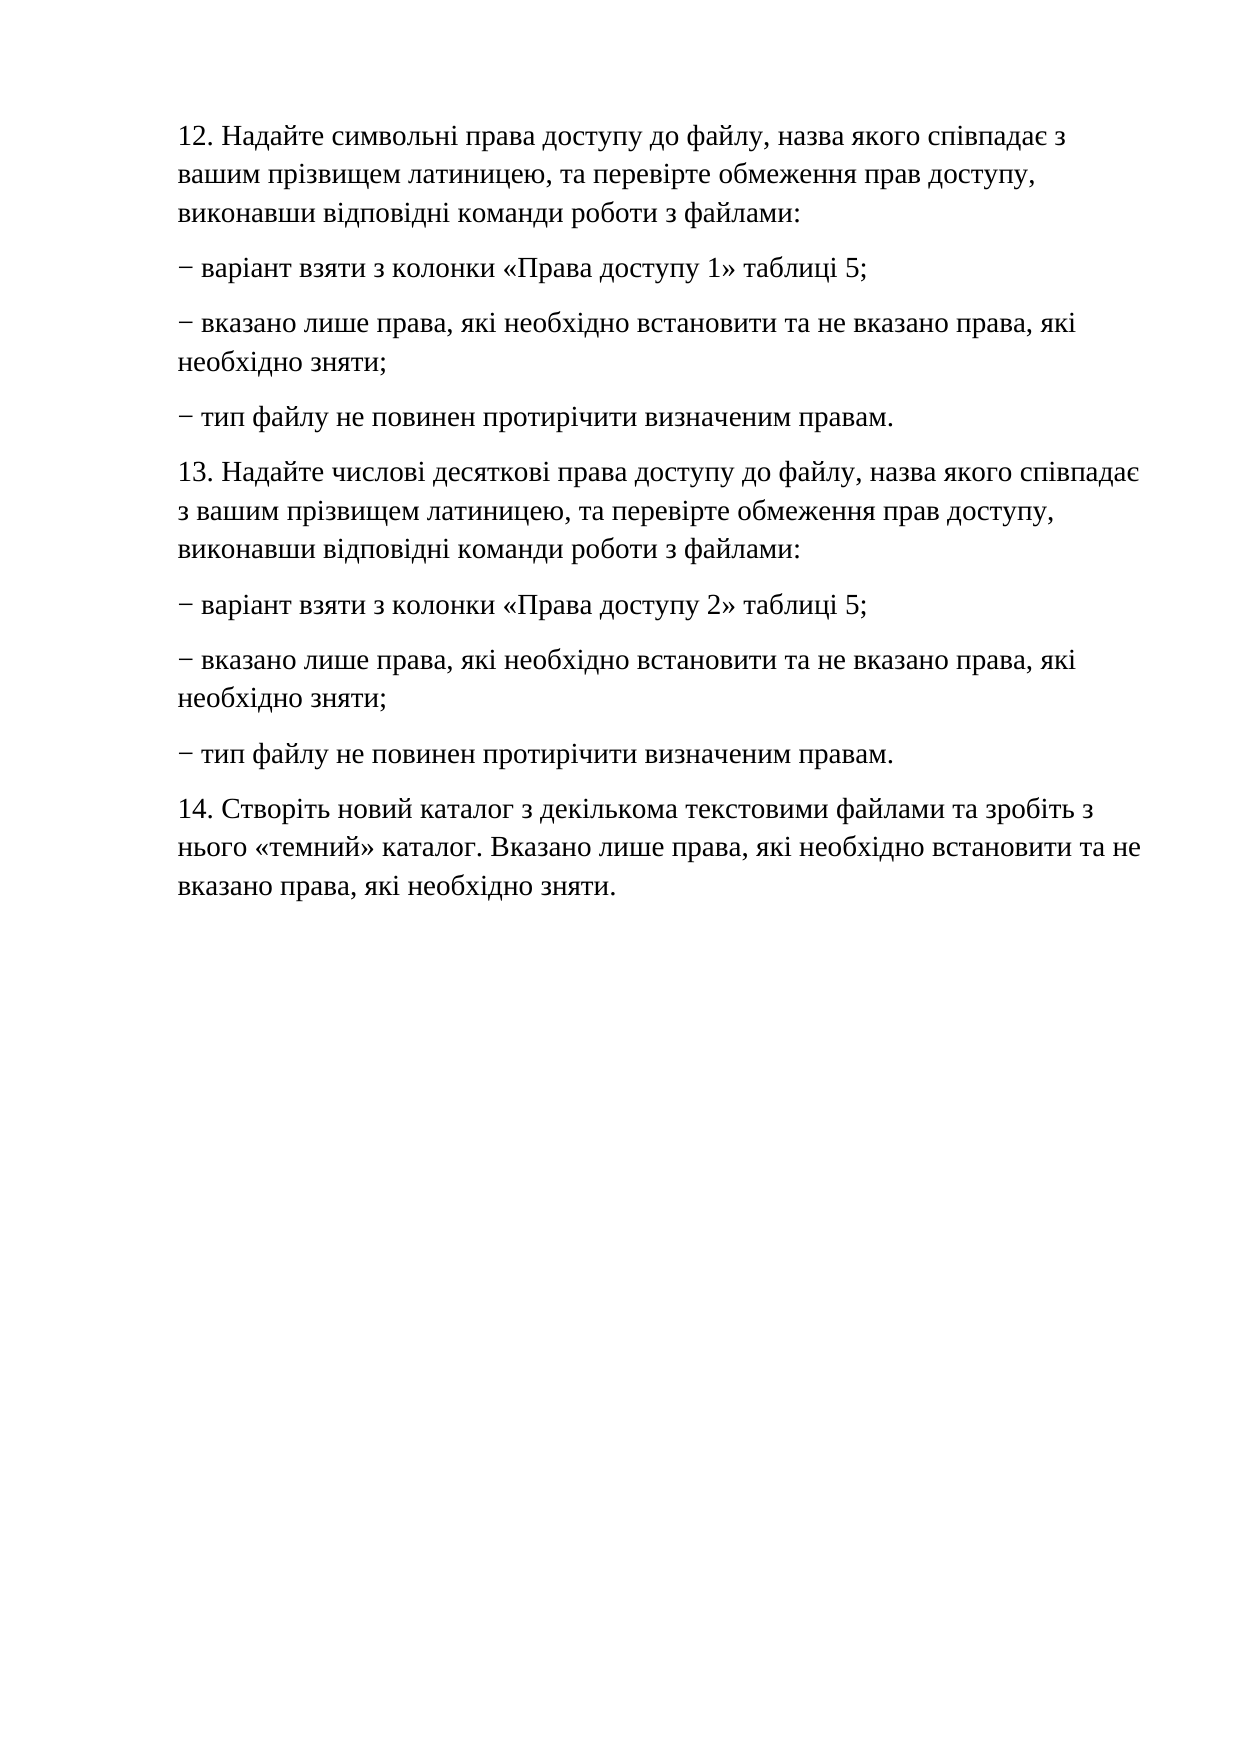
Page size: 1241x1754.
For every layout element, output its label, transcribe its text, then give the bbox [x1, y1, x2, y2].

text 14. Створіть новий каталог з декількома текстовими файлами та зробіть з нього «темний» каталог. Вказано лише права, які необхідно встановити та не вказано права, які необхідно зняти. [177, 791, 1152, 902]
text − тип файлу не повинен протирічити визначеним правам. [177, 399, 1152, 433]
text − варіант взяти з колонки «Права доступу 1» таблиці 5; [177, 250, 1152, 284]
text − тип файлу не повинен протирічити визначеним правам. [177, 736, 1152, 769]
text 13. Надайте числові десяткові права доступу до файлу, назва якого співпадає з вашим прізвищем латиницею, та перевірте обмеження прав доступу, виконавши відповідні команди роботи з файлами: [177, 454, 1152, 565]
text − вказано лише права, які необхідно встановити та не вказано права, які необхідно зняти; [177, 306, 1152, 378]
text 12. Надайте символьні права доступу до файлу, назва якого співпадає з вашим прізвищем латиницею, та перевірте обмеження прав доступу, виконавши відповідні команди роботи з файлами: [177, 118, 1152, 229]
text − варіант взяти з колонки «Права доступу 2» таблиці 5; [177, 587, 1152, 620]
text − вказано лише права, які необхідно встановити та не вказано права, які необхідно зняти; [177, 642, 1152, 714]
